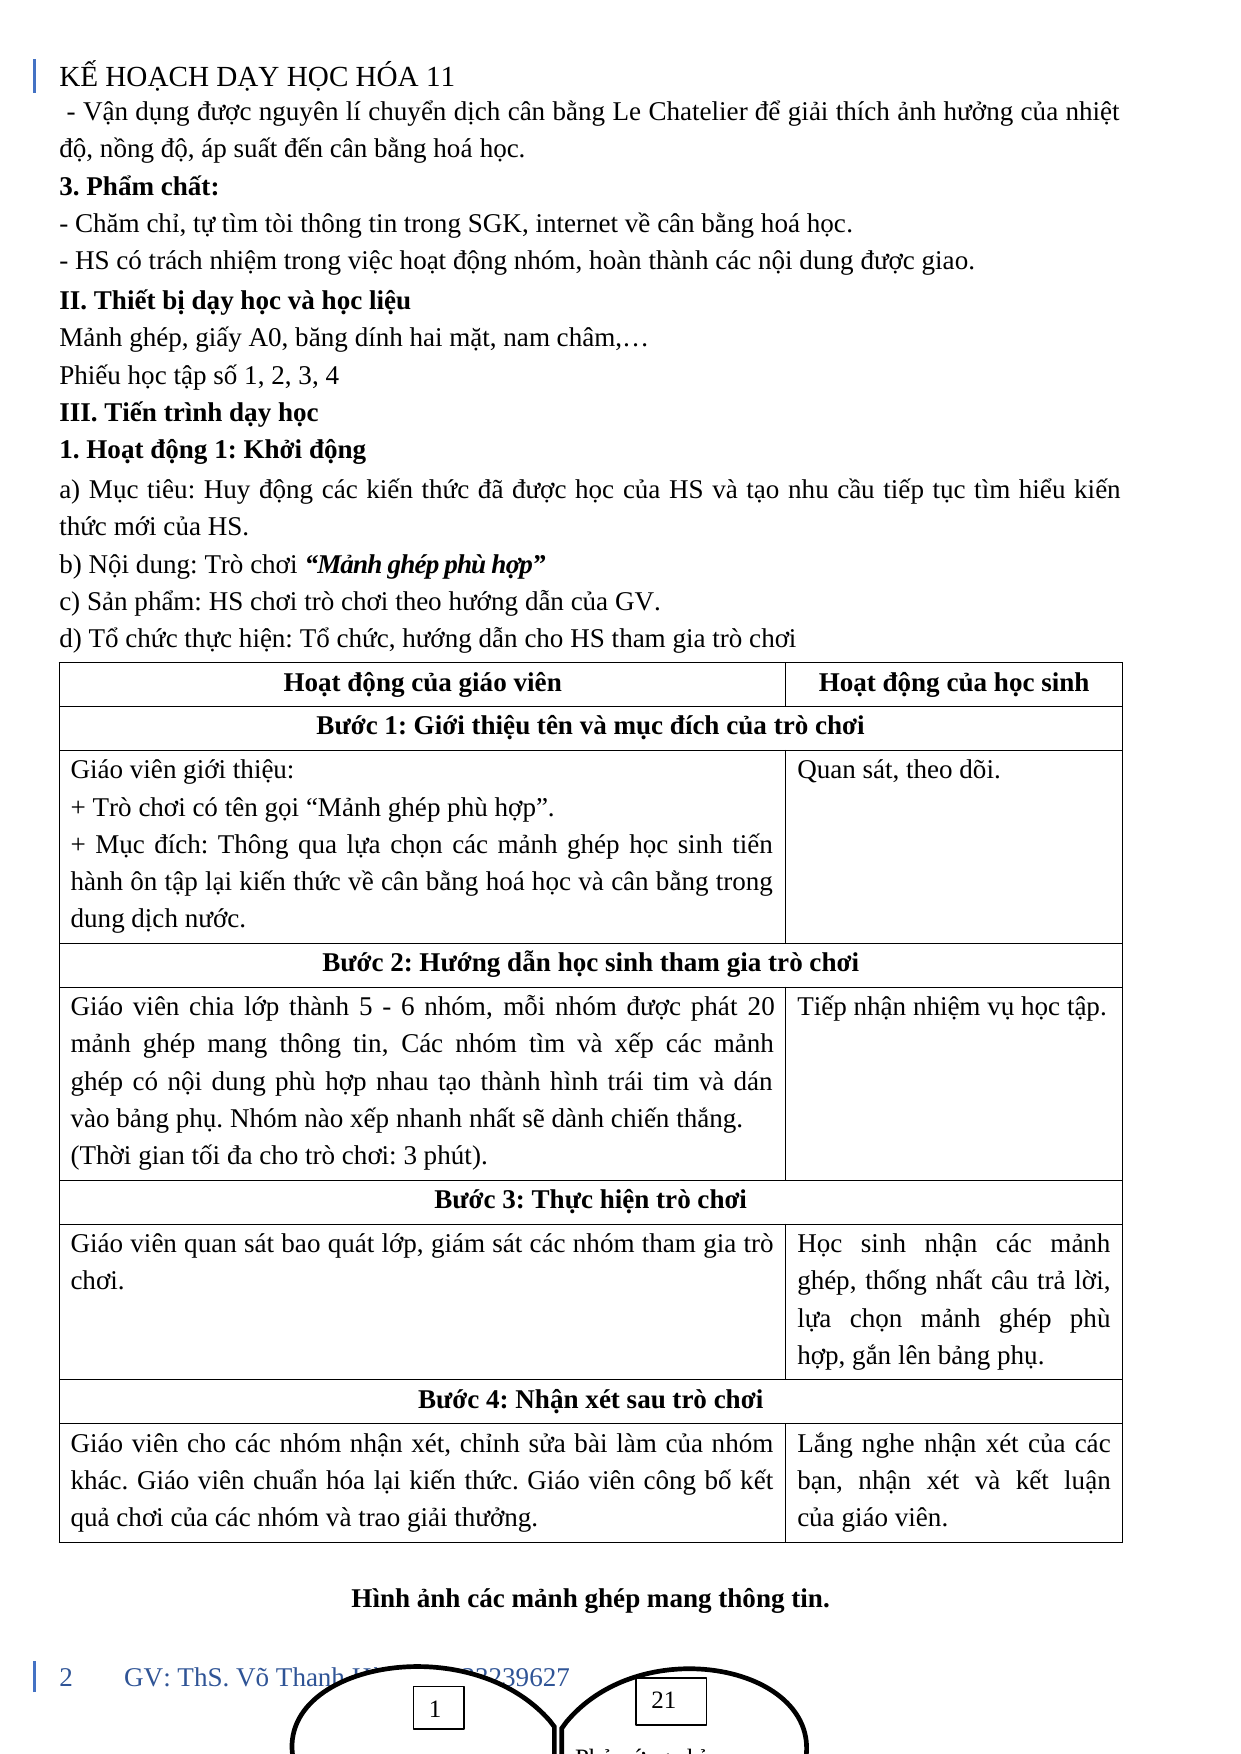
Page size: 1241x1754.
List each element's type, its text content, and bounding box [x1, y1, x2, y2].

table_cell Bước 3: Thực hiện trò chơi [60, 1181, 1122, 1223]
table_cell Lắng nghe nhận xét của các bạn, nhận xét và kết luận của giáo viên. [786, 1424, 1122, 1542]
text II. Thiết bị dạy học và học liệu [59, 284, 1122, 315]
text c) Sản phẩm: HS chơi trò chơi theo hướng dẫn của GV. [59, 585, 1122, 616]
table_cell Giáo viên cho các nhóm nhận xét, chỉnh sửa bài làm của nhóm khác. Giáo viên chuẩn hóa lại kiến thức. Giáo viên công bố kết quả chơi của các nhóm và trao giải thưởng. [60, 1424, 785, 1542]
text Mảnh ghép, giấy A0, băng dính hai mặt, nam châm,… [59, 321, 1122, 353]
text - Chăm chỉ, tự tìm tòi thông tin trong SGK, internet về cân bằng hoá học. [59, 207, 1122, 238]
table_cell Giáo viên giới thiệu: + Trò chơi có tên gọi “Mảnh ghép phù hợp”. + Mục đích: Thông qua lựa chọn các mảnh ghép học sinh tiến hành ôn tập lại kiến thức về cân bằng hoá học và cân bằng trong dung dịch nước. [60, 751, 785, 943]
text a) Mục tiêu: Huy động các kiến thức đã được học của HS và tạo nhu cầu tiếp tục tìm hiểu kiến thức mới của HS. [59, 473, 1122, 542]
table_cell Giáo viên quan sát bao quát lớp, giám sát các nhóm tham gia trò chơi. [60, 1225, 785, 1379]
table_cell Giáo viên chia lớp thành 5 - 6 nhóm, mỗi nhóm được phát 20 mảnh ghép mang thông tin, Các nhóm tìm và xếp các mảnh ghép có nội dung phù hợp nhau tạo thành hình trái tim và dán vào bảng phụ. Nhóm nào xếp nhanh nhất sẽ dành chiến thắng. (Thời gian tối đa cho trò chơi: 3 phút). [60, 988, 785, 1180]
text III. Tiến trình dạy học [59, 396, 1122, 427]
table_header Hoạt động của giáo viên [60, 663, 785, 706]
table_cell Học sinh nhận các mảnh ghép, thống nhất câu trả lời, lựa chọn mảnh ghép phù hợp, gắn lên bảng phụ. [786, 1225, 1122, 1379]
text 3. Phẩm chất: [59, 170, 1122, 201]
table_cell Bước 2: Hướng dẫn học sinh tham gia trò chơi [60, 944, 1122, 987]
table_cell Quan sát, theo dõi. [786, 751, 1122, 943]
table_cell Bước 1: Giới thiệu tên và mục đích của trò chơi [60, 707, 1122, 750]
text 1. Hoạt động 1: Khởi động [59, 433, 1122, 464]
table_cell Tiếp nhận nhiệm vụ học tập. [786, 988, 1122, 1180]
text d) Tổ chức thực hiện: Tổ chức, hướng dẫn cho HS tham gia trò chơi [59, 622, 1122, 653]
table_header Hoạt động của học sinh [786, 663, 1122, 706]
text Hình ảnh các mảnh ghép mang thông tin. [59, 1582, 1122, 1613]
text Phiếu học tập số 1, 2, 3, 4 [59, 359, 1122, 390]
text - Vận dụng được nguyên lí chuyển dịch cân bằng Le Chatelier để giải thích ảnh hưởng của nhiệt độ, nồng độ, áp suất đến cân bằng hoá học. [59, 95, 1122, 164]
table_cell Bước 4: Nhận xét sau trò chơi [60, 1380, 1122, 1423]
text - HS có trách nhiệm trong việc hoạt động nhóm, hoàn thành các nội dung được giao. [59, 244, 1122, 276]
text b) Nội dung: Trò chơi “Mảnh ghép phù hợp” [59, 548, 1122, 579]
